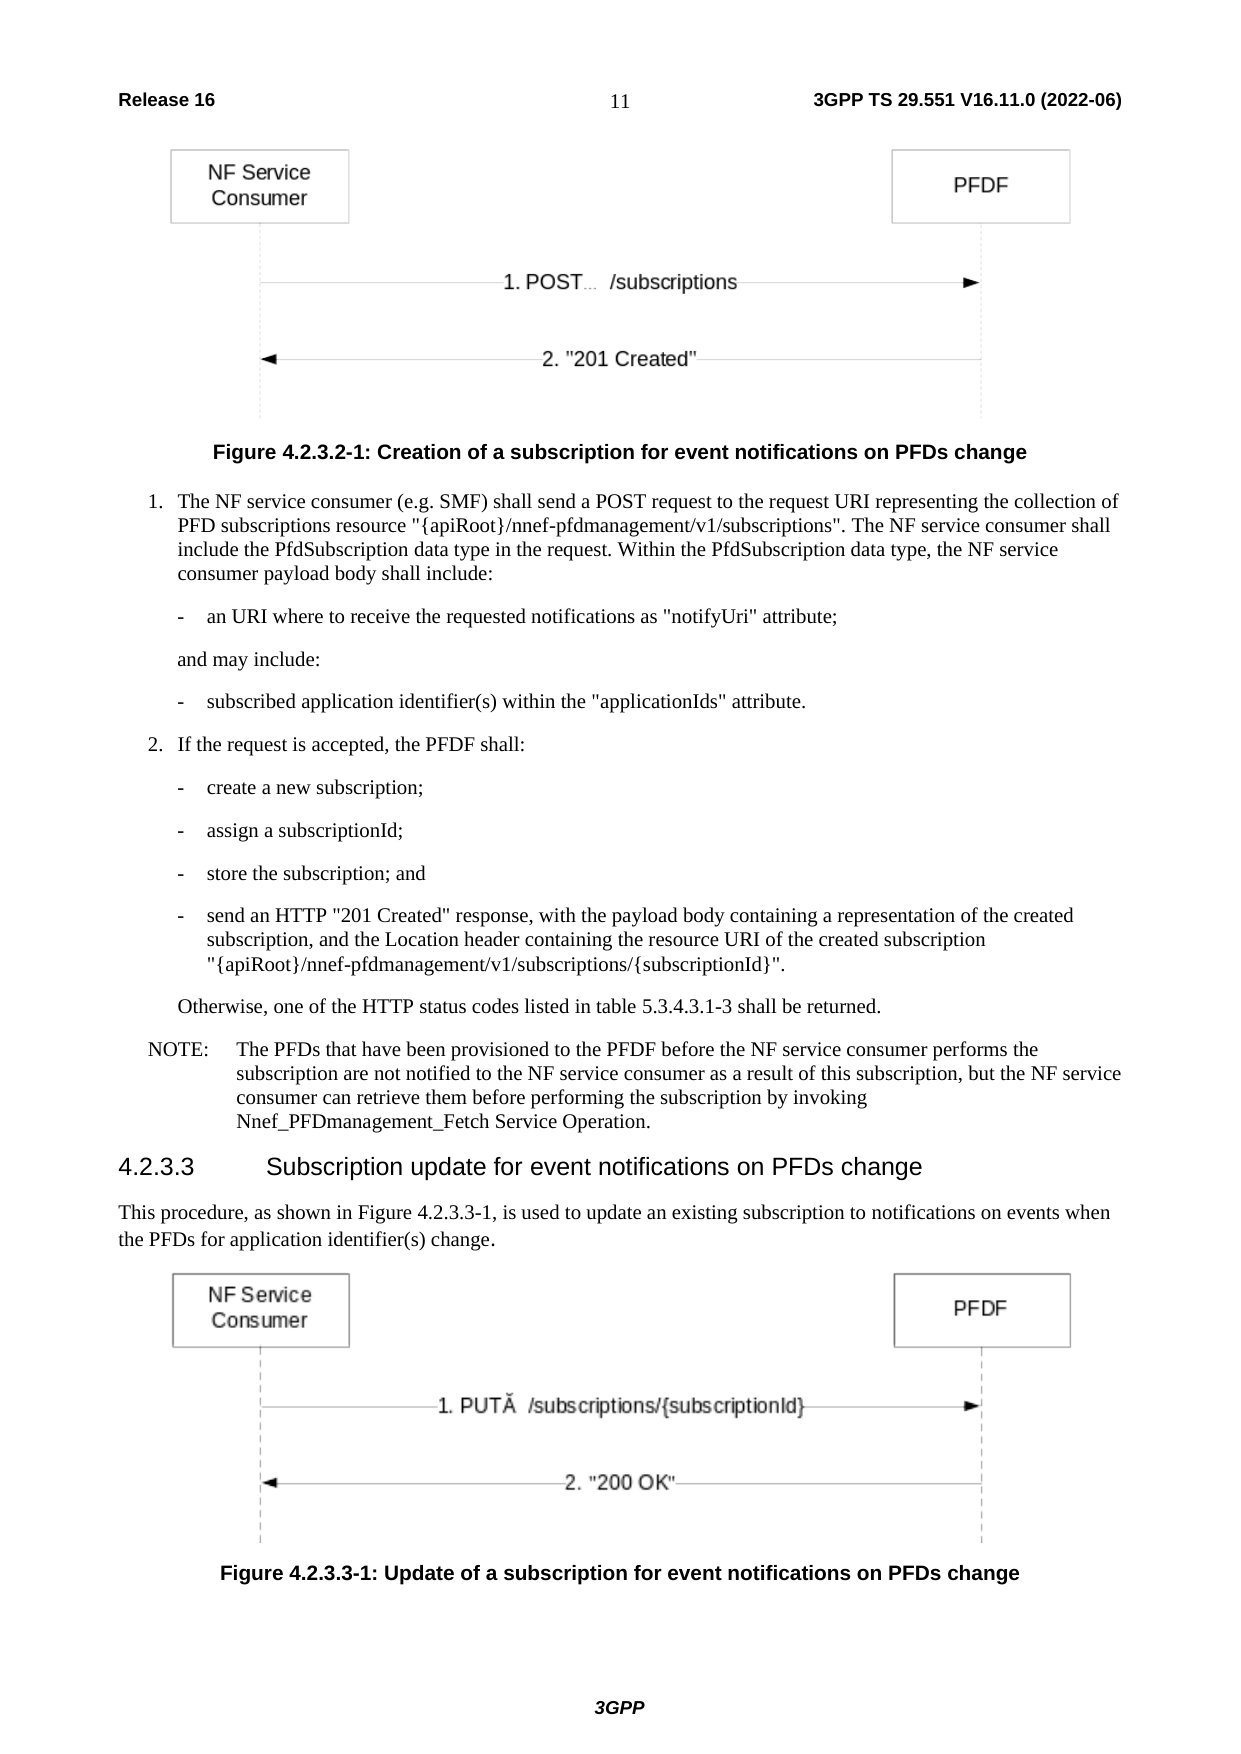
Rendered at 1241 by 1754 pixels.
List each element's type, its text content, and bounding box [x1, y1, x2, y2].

text Figure 4.2.3.3-1: Update of a subscription for event notifications on PFDs change [118, 1561, 1122, 1585]
text and may include: [177, 646, 1122, 671]
text Figure 4.2.3.2-1: Creation of a subscription for event notifications on PFDs change [118, 440, 1122, 464]
text - send an HTTP "201 Created" response, with the payload body containing a representation of the created subscription, and the Location header containing the resource URI of the created subscription "{apiRoot}/nnef-pfdmanagement/v1/subscriptions/{subscriptionId}". [177, 903, 1122, 976]
text - assign a subscriptionId; [177, 818, 1122, 842]
text - create a new subscription; [177, 775, 1122, 799]
subtitle 4.2.3.3 Subscription update for event notifications on PFDs change [118, 1152, 1122, 1181]
text - an URI where to receive the requested notifications as "notifyUri" attribute; [177, 604, 1122, 628]
text NOTE: The PFDs that have been provisioned to the PFDF before the NF service consumer performs the subscription are not notified to the NF service consumer as a result of this subscription, but the NF service consumer can retrieve them before performing the subscription by invoking Nnef_PFDmanagement_Fetch Service Operation. [148, 1037, 1122, 1133]
text 2. If the request is accepted, the PFDF shall: [148, 732, 1122, 756]
text - store the subscription; and [177, 861, 1122, 884]
text 1. The NF service consumer (e.g. SMF) shall send a POST request to the request URI representing the collection of PFD subscriptions resource "{apiRoot}/nnef-pfdmanagement/v1/subscriptions". The NF service consumer shall include the PfdSubscription data type in the request. Within the PfdSubscription data type, the NF service consumer payload body shall include: [148, 489, 1122, 585]
text Otherwise, one of the HTTP status codes listed in table 5.3.4.3.1-3 shall be returned. [148, 994, 1122, 1018]
text This procedure, as shown in Figure 4.2.3.3-1, is used to update an existing subscription to notifications on events when the PFDs for application identifier(s) change. [118, 1199, 1122, 1252]
text - subscribed application identifier(s) within the "applicationIds" attribute. [177, 689, 1122, 713]
